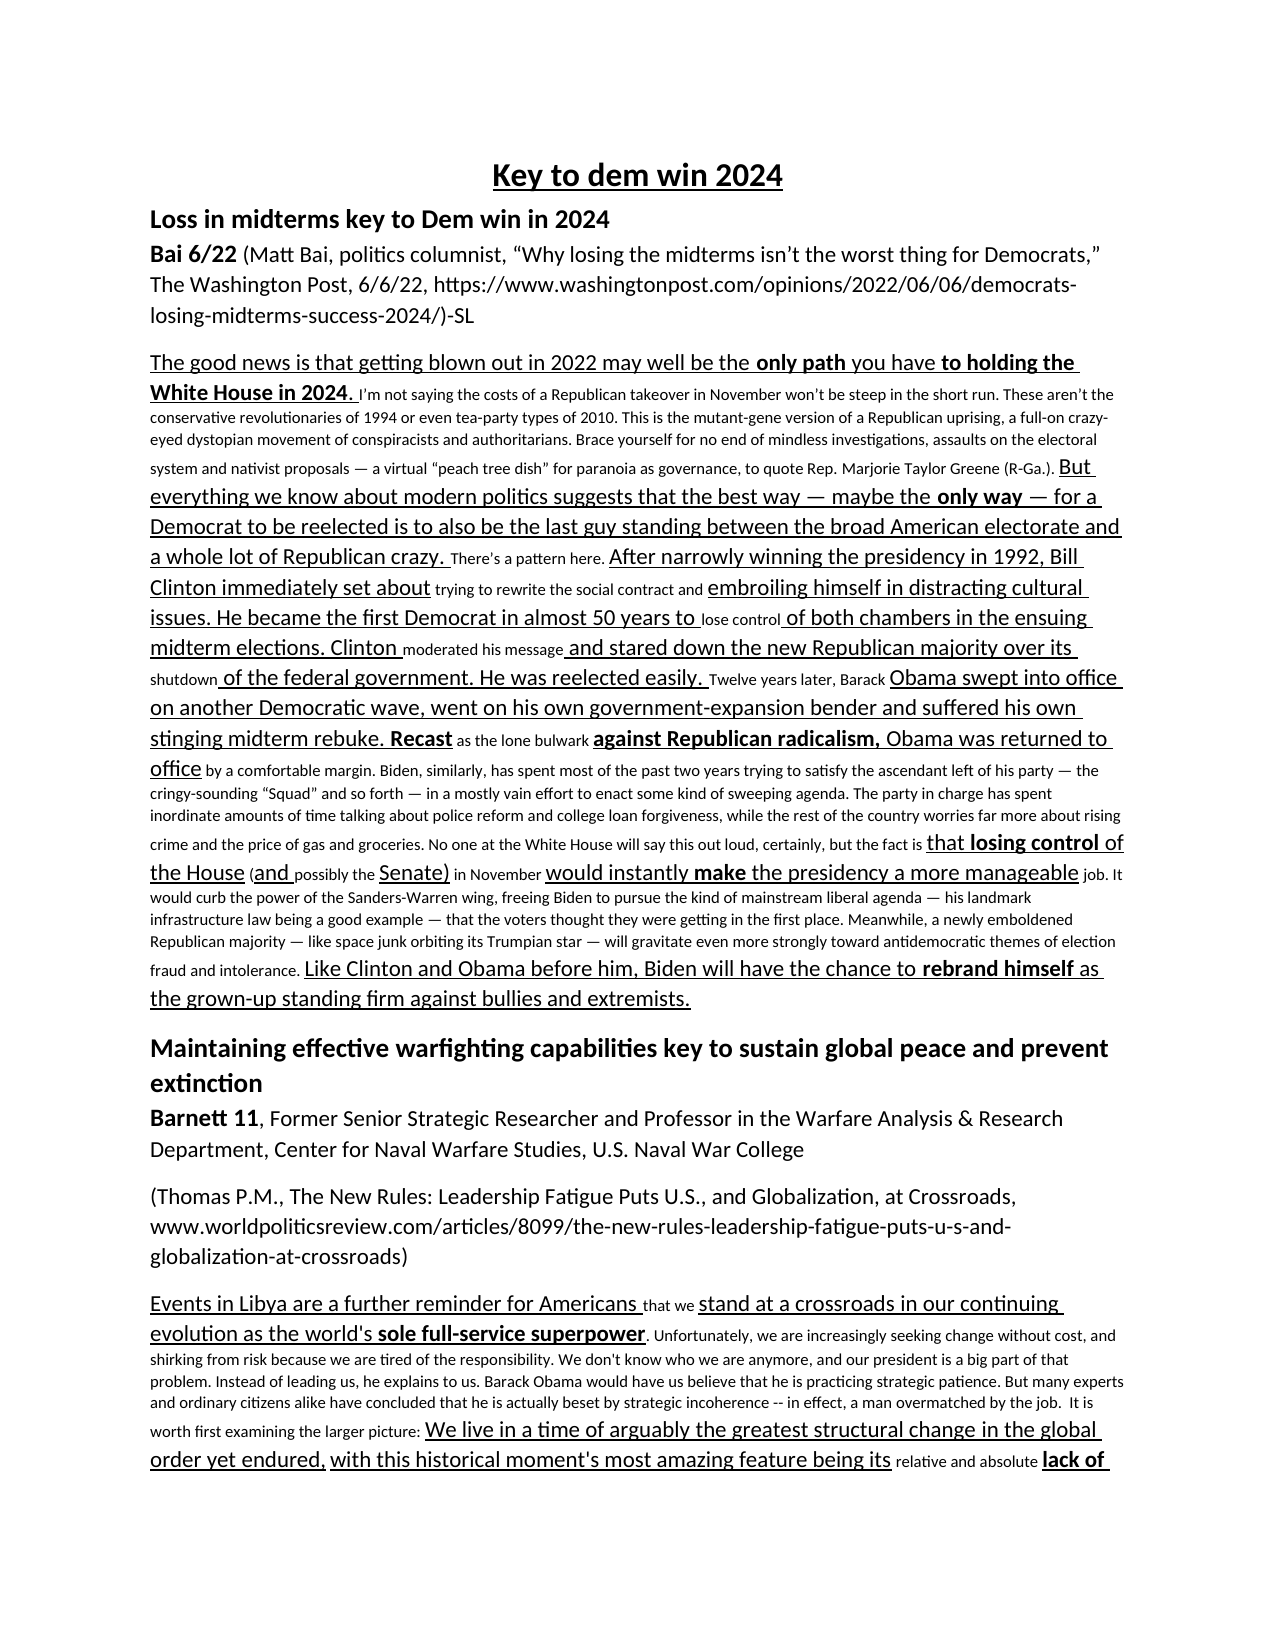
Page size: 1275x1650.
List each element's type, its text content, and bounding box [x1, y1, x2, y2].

text (Thomas P.M., The New Rules: Leadership Fatigue Puts U.S., and Globalization, at Crossroads, www.worldpoliticsreview.com/articles/8099/the-new-rules-leadership-fatigue-puts-u-s-and-globalization-at-crossroads) [150, 1182, 1125, 1270]
subtitle Loss in midterms key to Dem win in 2024 [150, 202, 1125, 235]
text The good news is that getting blown out in 2022 may well be the only path you have to holding the White House in 2024. I’m not saying the costs of a Republican takeover in November won’t be steep in the short run. These aren’t the conservative revolutionaries of 1994 or even tea-party types of 2010. This is the mutant-gene version of a Republican uprising, a full-on crazy-eyed dystopian movement of conspiracists and authoritarians. Brace yourself for no end of mindless investigations, assaults on the electoral system and nativist proposals — a virtual “peach tree dish” for paranoia as governance, to quote Rep. Marjorie Taylor Greene (R-Ga.). But everything we know about modern politics suggests that the best way — maybe the only way — for a Democrat to be reelected is to also be the last guy standing between the broad American electorate and a whole lot of Republican crazy. There’s a pattern here. After narrowly winning the presidency in 1992, Bill Clinton immediately set about trying to rewrite the social contract and embroiling himself in distracting cultural issues. He became the first Democrat in almost 50 years to lose control of both chambers in the ensuing midterm elections. Clinton moderated his message and stared down the new Republican majority over its shutdown of the federal government. He was reelected easily. Twelve years later, Barack Obama swept into office on another Democratic wave, went on his own government-expansion bender and suffered his own stinging midterm rebuke. Recast as the lone bulwark against Republican radicalism, Obama was returned to office by a comfortable margin. Biden, similarly, has spent most of the past two years trying to satisfy the ascendant left of his party — the cringy-sounding “Squad” and so forth — in a mostly vain effort to enact some kind of sweeping agenda. The party in charge has spent inordinate amounts of time talking about police reform and college loan forgiveness, while the rest of the country worries far more about rising crime and the price of gas and groceries. No one at the White House will say this out loud, certainly, but the fact is that losing control of the House (and possibly the Senate) in November would instantly make the presidency a more manageable job. It would curb the power of the Sanders-Warren wing, freeing Biden to pursue the kind of mainstream liberal agenda — his landmark infrastructure law being a good example — that the voters thought they were getting in the first place. Meanwhile, a newly emboldened Republican majority — like space junk orbiting its Trumpian star — will gravitate even more strongly toward antidemocratic themes of election fraud and intolerance. Like Clinton and Obama before him, Biden will have the chance to rebrand himself as the grown-up standing firm against bullies and extremists. [150, 348, 1125, 1012]
subtitle Maintaining effective warfighting capabilities key to sustain global peace and prevent extinction [150, 1031, 1125, 1100]
subtitle Key to dem win 2024 [150, 154, 1125, 195]
text Bai 6/22 (Matt Bai, politics columnist, “Why losing the midterms isn’t the worst thing for Democrats,” The Washington Post, 6/6/22, https://www.washingtonpost.com/opinions/2022/06/06/democrats-losing-midterms-success-2024/)-SL [150, 238, 1125, 329]
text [150, 1289, 1125, 1473]
text Barnett 11, Former Senior Strategic Researcher and Professor in the Warfare Analysis & Research Department, Center for Naval Warfare Studies, U.S. Naval War College [150, 1102, 1125, 1163]
